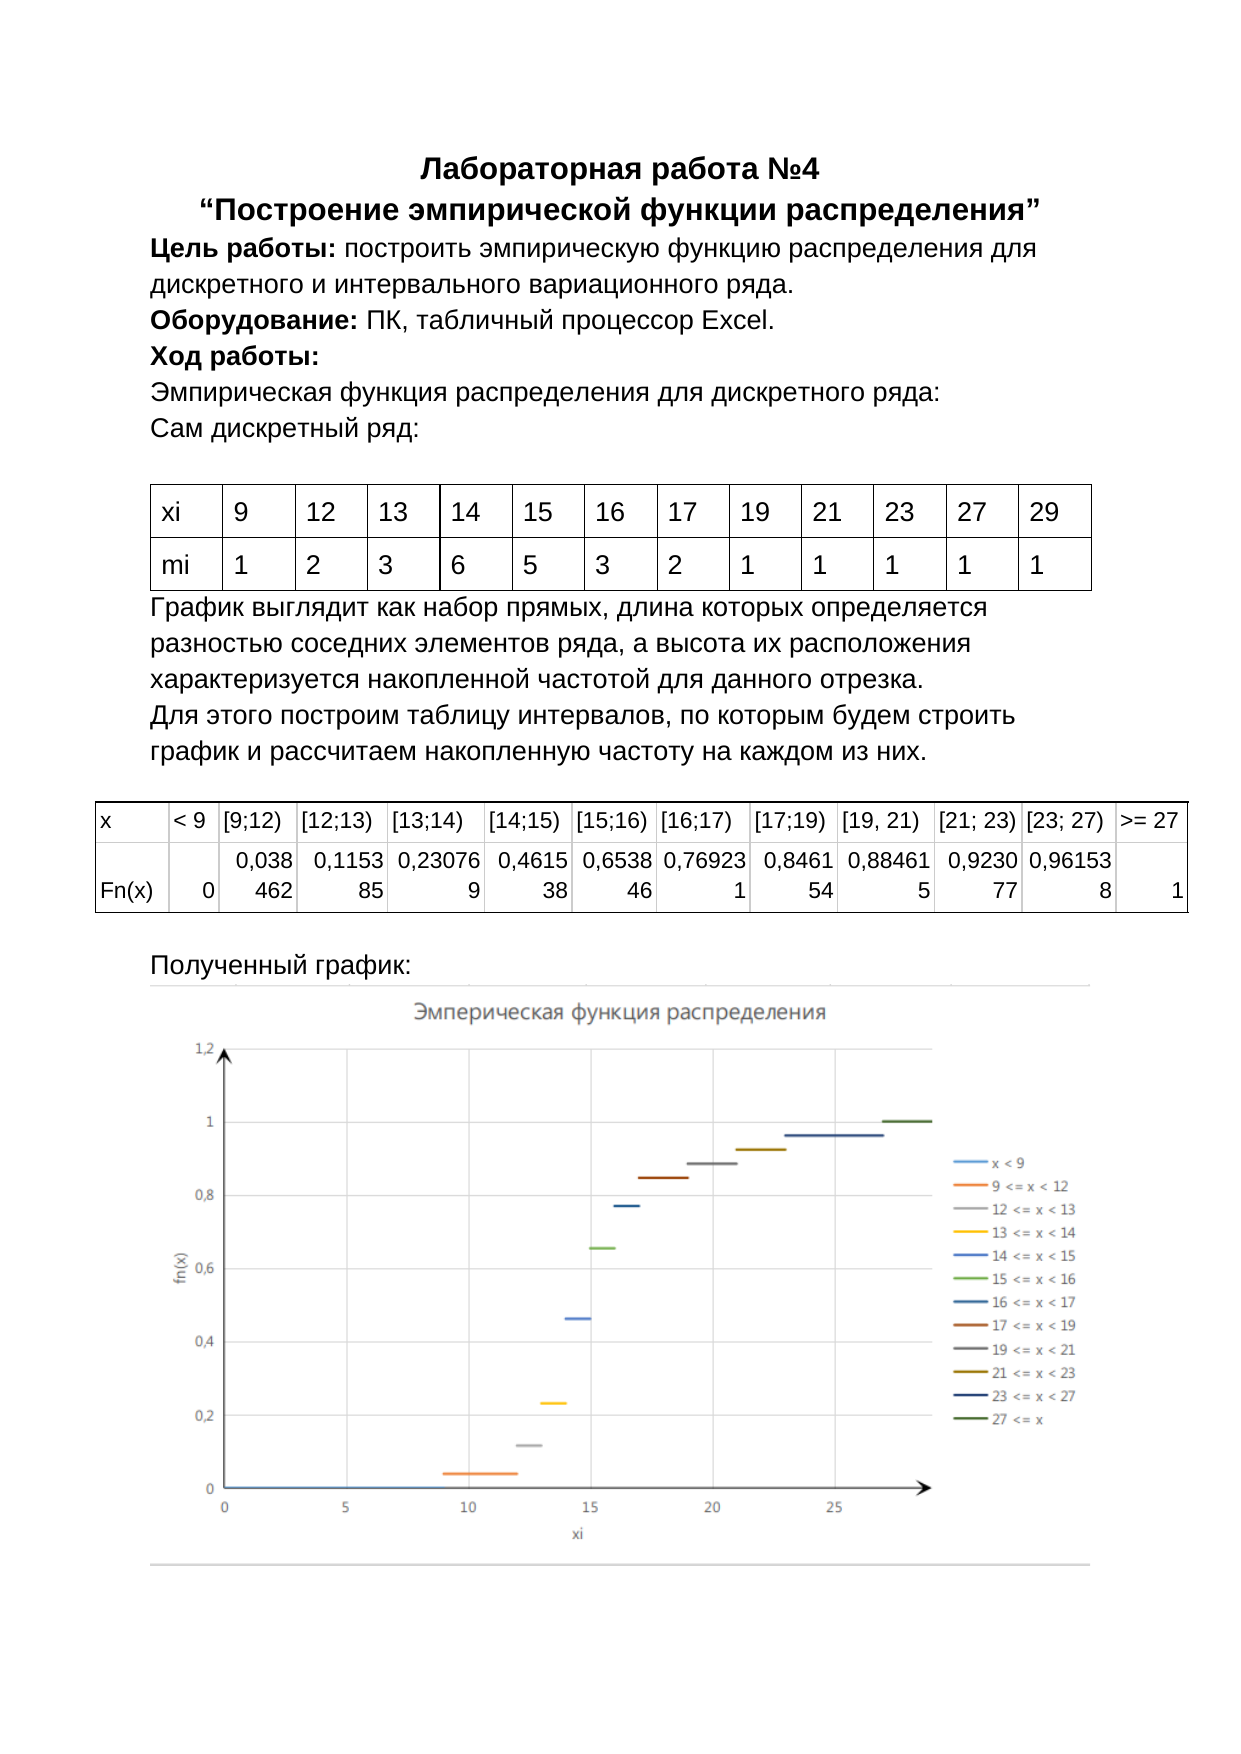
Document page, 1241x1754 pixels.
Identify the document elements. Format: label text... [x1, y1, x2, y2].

text Полученный график: [150, 949, 1090, 984]
table_header 9 [223, 485, 295, 537]
table_cell 2 [658, 538, 729, 590]
table_cell 3 [368, 538, 439, 590]
table_header [14;15) [485, 803, 571, 841]
table_header xi [151, 485, 222, 537]
table_header [23; 27) [1023, 803, 1115, 841]
table_header >= 27 [1117, 803, 1187, 841]
text Цель работы: построить эмпирическую функцию распределения для дискретного и интервального вариационного ряда. [150, 232, 1090, 300]
table_cell 5 [513, 538, 584, 590]
table_cell Fn(x) [96, 843, 168, 912]
table_cell 0,653846 [573, 843, 656, 912]
table_header 14 [441, 485, 512, 537]
table_cell 6 [441, 538, 512, 590]
table_cell mi [151, 538, 222, 590]
text Лабораторная работа №4 [150, 150, 1090, 186]
text Ход работы: [150, 340, 1090, 372]
table_header 16 [585, 485, 657, 537]
table_header 29 [1019, 485, 1091, 537]
table_header [19, 21) [838, 803, 934, 841]
table_header [15;16) [573, 803, 656, 841]
table_header [13;14) [388, 803, 484, 841]
text “Построение эмпирической функции распределения” [150, 191, 1090, 227]
table_cell 0,038462 [220, 843, 296, 912]
table_header 21 [802, 485, 873, 537]
table_header 13 [368, 485, 439, 537]
text Эмпирическая функция распределения для дискретного ряда: [150, 376, 1090, 407]
table_cell 1 [730, 538, 801, 590]
table_cell 1 [947, 538, 1018, 590]
table_header x [96, 803, 168, 841]
table_header 19 [730, 485, 801, 537]
table_cell 1 [1117, 843, 1187, 912]
text Оборудование: ПК, табличный процессор Excel. [150, 304, 1090, 336]
table_header 23 [874, 485, 946, 537]
table_cell 0,769231 [657, 843, 749, 912]
table_cell 1 [223, 538, 295, 590]
table_cell 0,961538 [1023, 843, 1115, 912]
table_header 15 [513, 485, 584, 537]
table_cell 2 [296, 538, 367, 590]
table_cell 0,115385 [298, 843, 387, 912]
table_cell 0,230769 [388, 843, 484, 912]
table_header [17;19) [751, 803, 837, 841]
table_cell 0,923077 [935, 843, 1021, 912]
table_cell 1 [874, 538, 946, 590]
picture [150, 984, 1091, 1566]
text Для этого построим таблицу интервалов, по которым будем строить график и рассчитаем накопленную частоту на каждом из них. [150, 699, 1090, 766]
text Сам дискретный ряд: [150, 412, 1090, 443]
table_header [9;12) [220, 803, 296, 841]
table_header [21; 23) [935, 803, 1021, 841]
table_cell 0 [170, 843, 218, 912]
table_cell 0,461538 [485, 843, 571, 912]
table_cell 0,884615 [838, 843, 934, 912]
text График выглядит как набор прямых, длина которых определяется разностью соседних элементов ряда, а высота их расположения характеризуется накопленной частотой для данного отрезка. [150, 591, 1090, 694]
table_cell 0,846154 [751, 843, 837, 912]
table_cell 1 [802, 538, 873, 590]
table_header 12 [296, 485, 367, 537]
table_header 27 [947, 485, 1018, 537]
table_header [12;13) [298, 803, 387, 841]
table_header < 9 [170, 803, 218, 841]
table_cell 1 [1019, 538, 1091, 590]
table_cell 3 [585, 538, 657, 590]
table_header [16;17) [657, 803, 749, 841]
table_header 17 [658, 485, 729, 537]
